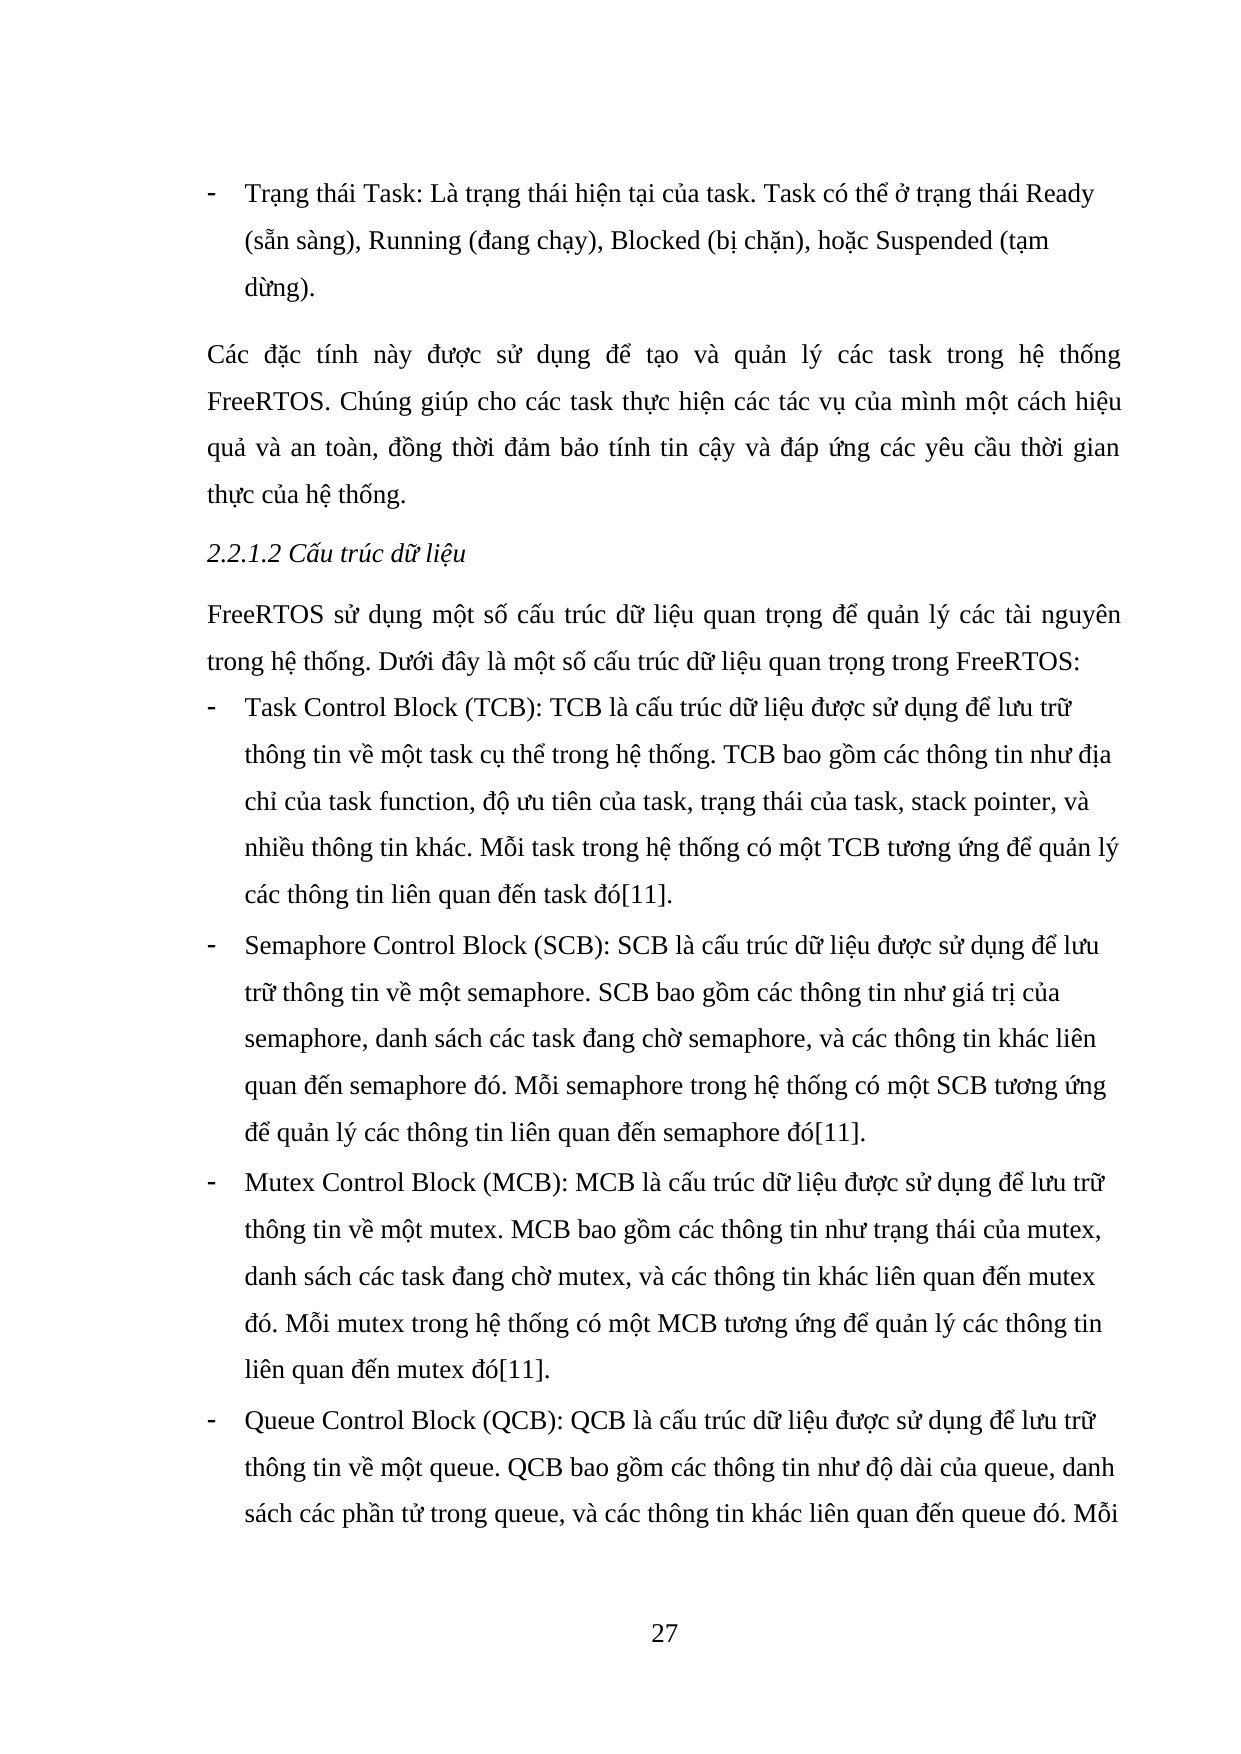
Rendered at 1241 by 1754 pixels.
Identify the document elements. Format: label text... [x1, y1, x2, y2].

text Task Control Block (TCB): TCB là cấu trúc dữ liệu được sử dụng để lưu trữ thông tin về một task cụ thể trong hệ thống. TCB bao gồm các thông tin như địa chỉ của task function, độ ưu tiên của task, trạng thái của task, stack pointer, và nhiều thông tin khác. Mỗi task trong hệ thống có một TCB tương ứng để quản lý các thông tin liên quan đến task đó[11]. [207, 691, 1122, 909]
text Semaphore Control Block (SCB): SCB là cấu trúc dữ liệu được sử dụng để lưu trữ thông tin về một semaphore. SCB bao gồm các thông tin như giá trị của semaphore, danh sách các task đang chờ semaphore, và các thông tin khác liên quan đến semaphore đó. Mỗi semaphore trong hệ thống có một SCB tương ứng để quản lý các thông tin liên quan đến semaphore đó[11]. [207, 929, 1122, 1147]
text FreeRTOS sử dụng một số cấu trúc dữ liệu quan trọng để quản lý các tài nguyên trong hệ thống. Dưới đây là một số cấu trúc dữ liệu quan trọng trong FreeRTOS: [207, 598, 1122, 676]
text Trạng thái Task: Là trạng thái hiện tại của task. Task có thể ở trạng thái Ready (sẵn sàng), Running (đang chạy), Blocked (bị chặn), hoặc Suspended (tạm dừng). [207, 177, 1122, 302]
text Các đặc tính này được sử dụng để tạo và quản lý các task trong hệ thống FreeRTOS. Chúng giúp cho các task thực hiện các tác vụ của mình một cách hiệu quả và an toàn, đồng thời đảm bảo tính tin cậy và đáp ứng các yêu cầu thời gian thực của hệ thống. [207, 338, 1122, 509]
text Cấu trúc dữ liệu [207, 537, 1122, 568]
text Mutex Control Block (MCB): MCB là cấu trúc dữ liệu được sử dụng để lưu trữ thông tin về một mutex. MCB bao gồm các thông tin như trạng thái của mutex, danh sách các task đang chờ mutex, và các thông tin khác liên quan đến mutex đó. Mỗi mutex trong hệ thống có một MCB tương ứng để quản lý các thông tin liên quan đến mutex đó[11]. [207, 1167, 1122, 1384]
